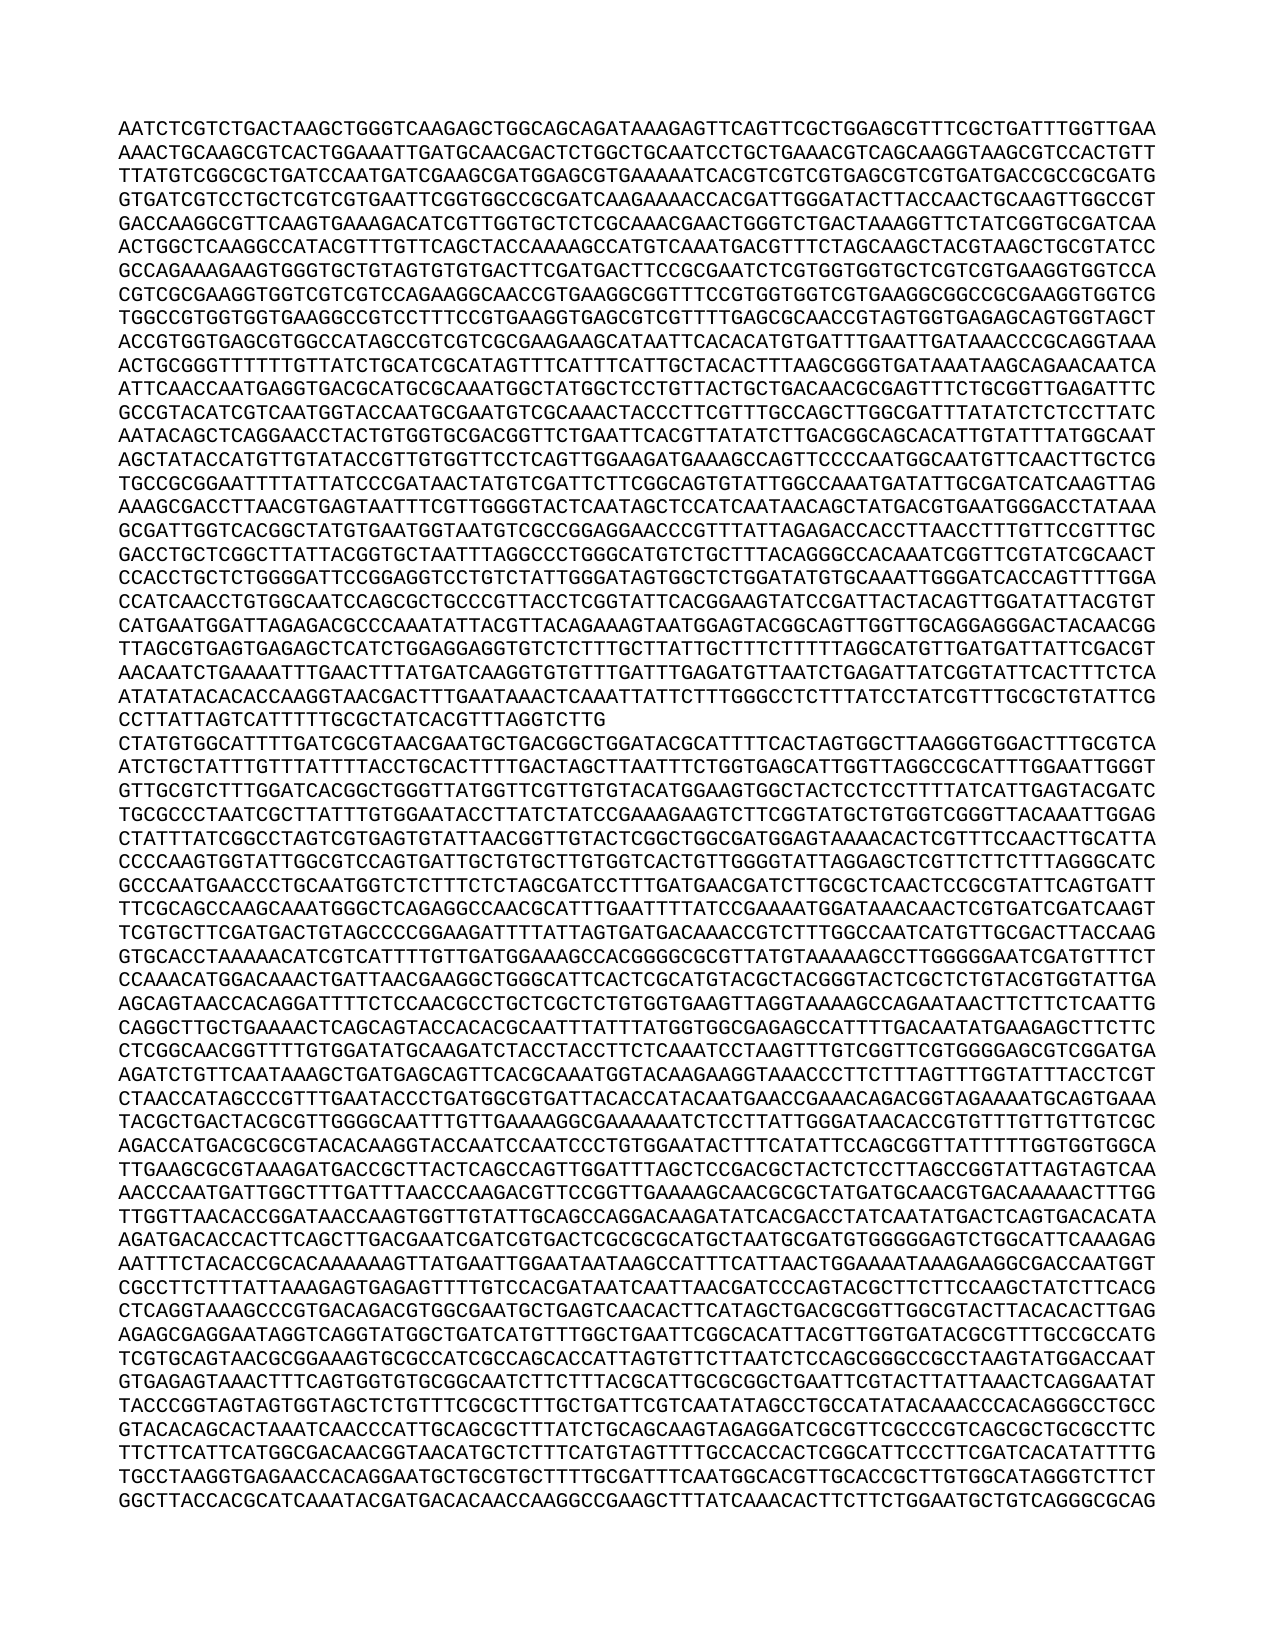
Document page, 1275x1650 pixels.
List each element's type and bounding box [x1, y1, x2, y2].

text [118, 118, 1157, 733]
text [118, 733, 1157, 1513]
